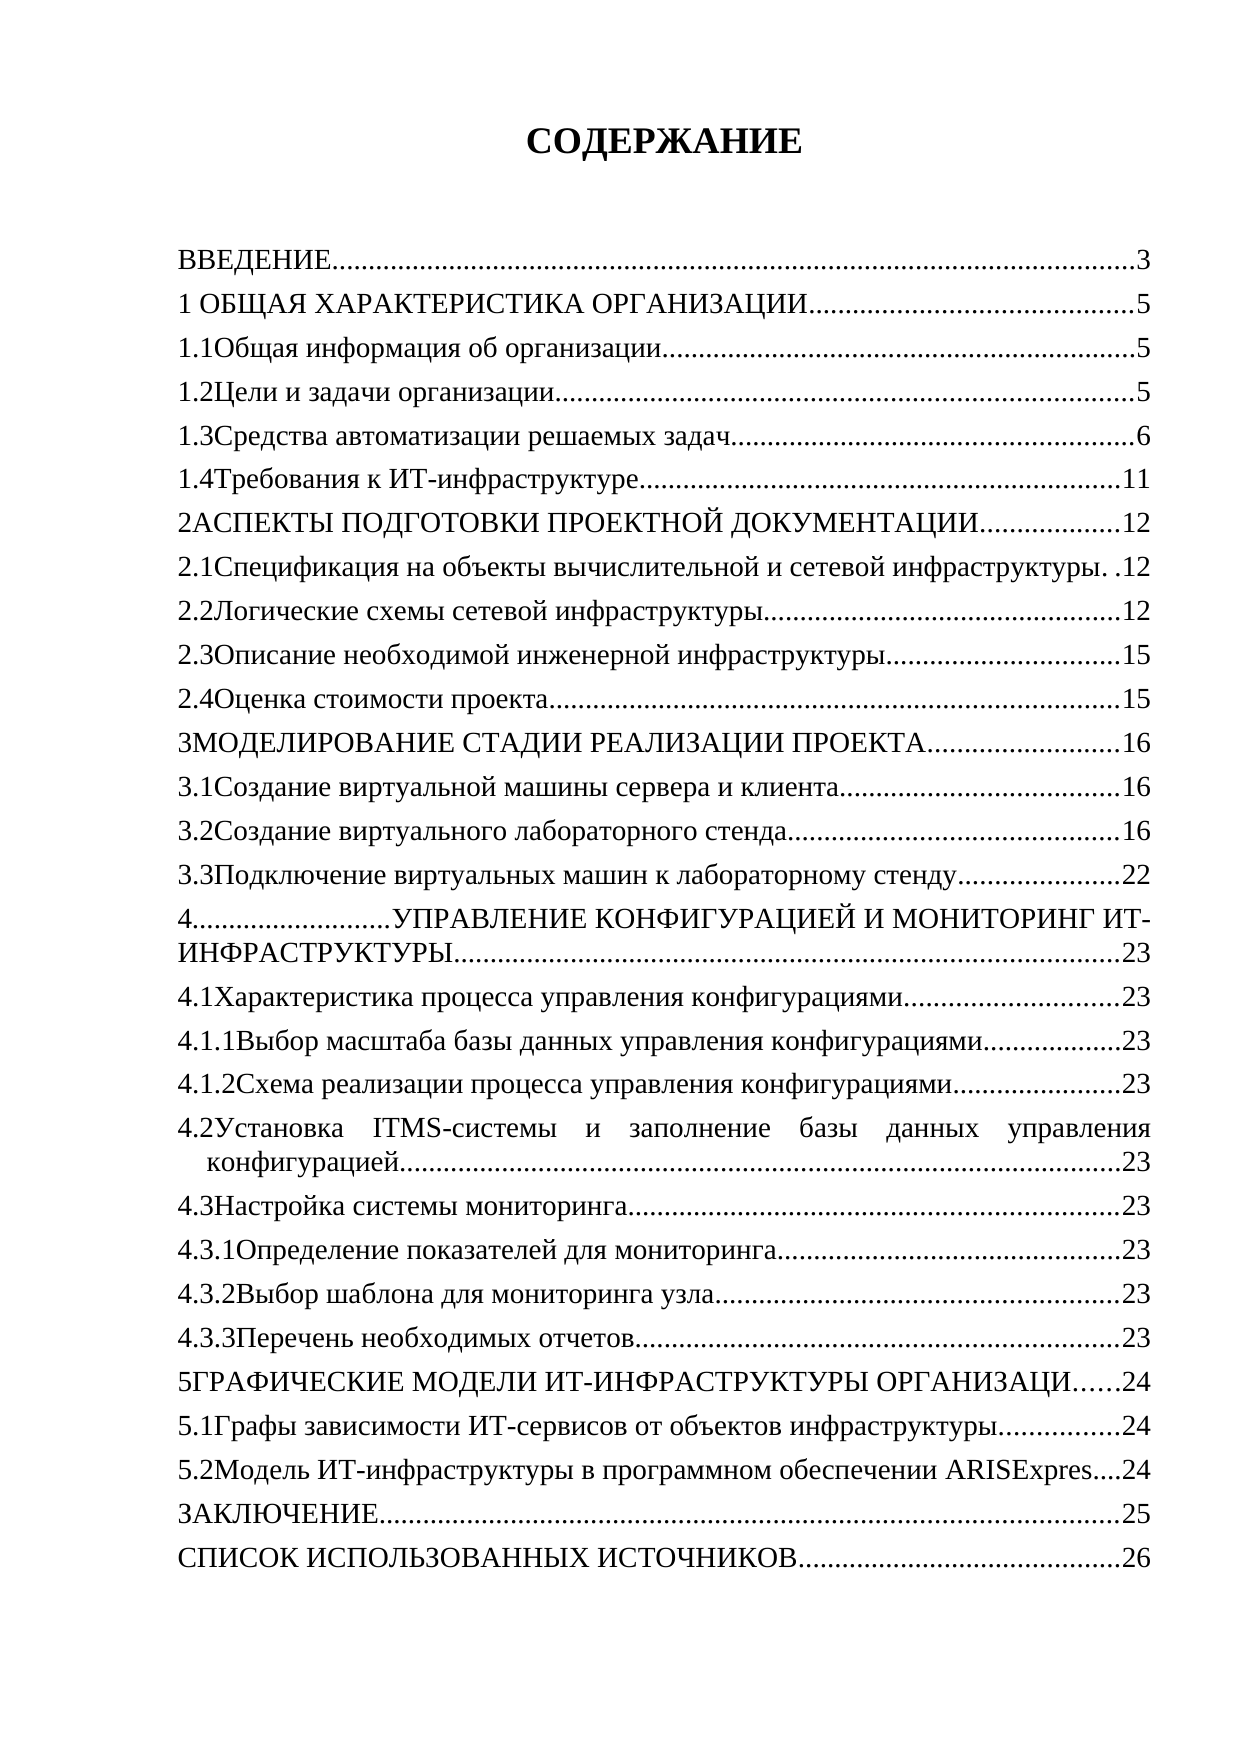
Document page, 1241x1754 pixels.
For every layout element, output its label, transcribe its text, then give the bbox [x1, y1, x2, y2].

text 2.1Спецификация на объекты вычислительной и сетевой инфраструктуры 12 [177, 549, 1152, 583]
text СОДЕРЖАНИЕ [177, 118, 1152, 161]
text 5ГРАФИЧЕСКИЕ МОДЕЛИ ИТ-ИНФРАСТРУКТУРЫ ОРГАНИЗАЦИ 24 [177, 1364, 1152, 1397]
text 2.4Оценка стоимости проекта 15 [177, 681, 1152, 715]
text 5.2Модель ИТ-инфраструктуры в программном обеспечении ARISExpres 24 [177, 1452, 1152, 1485]
text 2.3Описание необходимой инженерной инфраструктуры 15 [177, 637, 1152, 671]
text 4.2Установка ITMS-системы и заполнение базы данных управления конфигурацией 23 [177, 1111, 1152, 1178]
text 4.1.2Схема реализации процесса управления конфигурациями 23 [177, 1067, 1152, 1100]
text ВВЕДЕНИЕ 3 [177, 242, 1152, 275]
text 4.3.1Определение показателей для мониторинга 23 [177, 1232, 1152, 1266]
text 2АСПЕКТЫ ПОДГОТОВКИ ПРОЕКТНОЙ ДОКУМЕНТАЦИИ 12 [177, 506, 1152, 539]
text 5.1Графы зависимости ИТ-сервисов от объектов инфраструктуры 24 [177, 1408, 1152, 1441]
text 4.1.1Выбор масштаба базы данных управления конфигурациями 23 [177, 1023, 1152, 1056]
text 3.1Создание виртуальной машины сервера и клиента 16 [177, 769, 1152, 803]
text СПИСОК ИСПОЛЬЗОВАННЫХ ИСТОЧНИКОВ 26 [177, 1540, 1152, 1573]
text ЗАКЛЮЧЕНИЕ 25 [177, 1496, 1152, 1529]
text 4.1Характеристика процесса управления конфигурациями 23 [177, 979, 1152, 1012]
text 4.3.2Выбор шаблона для мониторинга узла 23 [177, 1276, 1152, 1309]
text 3.3Подключение виртуальных машин к лабораторному стенду 22 [177, 857, 1152, 891]
text 4.3.3Перечень необходимых отчетов 23 [177, 1320, 1152, 1353]
text 2.2Логические схемы сетевой инфраструктуры 12 [177, 593, 1152, 627]
text 3.2Создание виртуального лабораторного стенда 16 [177, 813, 1152, 847]
text 1.4Требования к ИТ-инфраструктуре 11 [177, 462, 1152, 495]
text 1.2Цели и задачи организации 5 [177, 374, 1152, 407]
text 4.3Настройка системы мониторинга 23 [177, 1188, 1152, 1222]
text 4 УПРАВЛЕНИЕ КОНФИГУРАЦИЕЙ И МОНИТОРИНГ ИТ-ИНФРАСТРУКТУРЫ 23 [177, 901, 1152, 968]
text 1.3Средства автоматизации решаемых задач 6 [177, 418, 1152, 451]
text 1.1Общая информация об организации 5 [177, 330, 1152, 363]
text 1 ОБЩАЯ ХАРАКТЕРИСТИКА ОРГАНИЗАЦИИ 5 [177, 286, 1152, 319]
text 3МОДЕЛИРОВАНИЕ СТАДИИ РЕАЛИЗАЦИИ ПРОЕКТА 16 [177, 725, 1152, 759]
